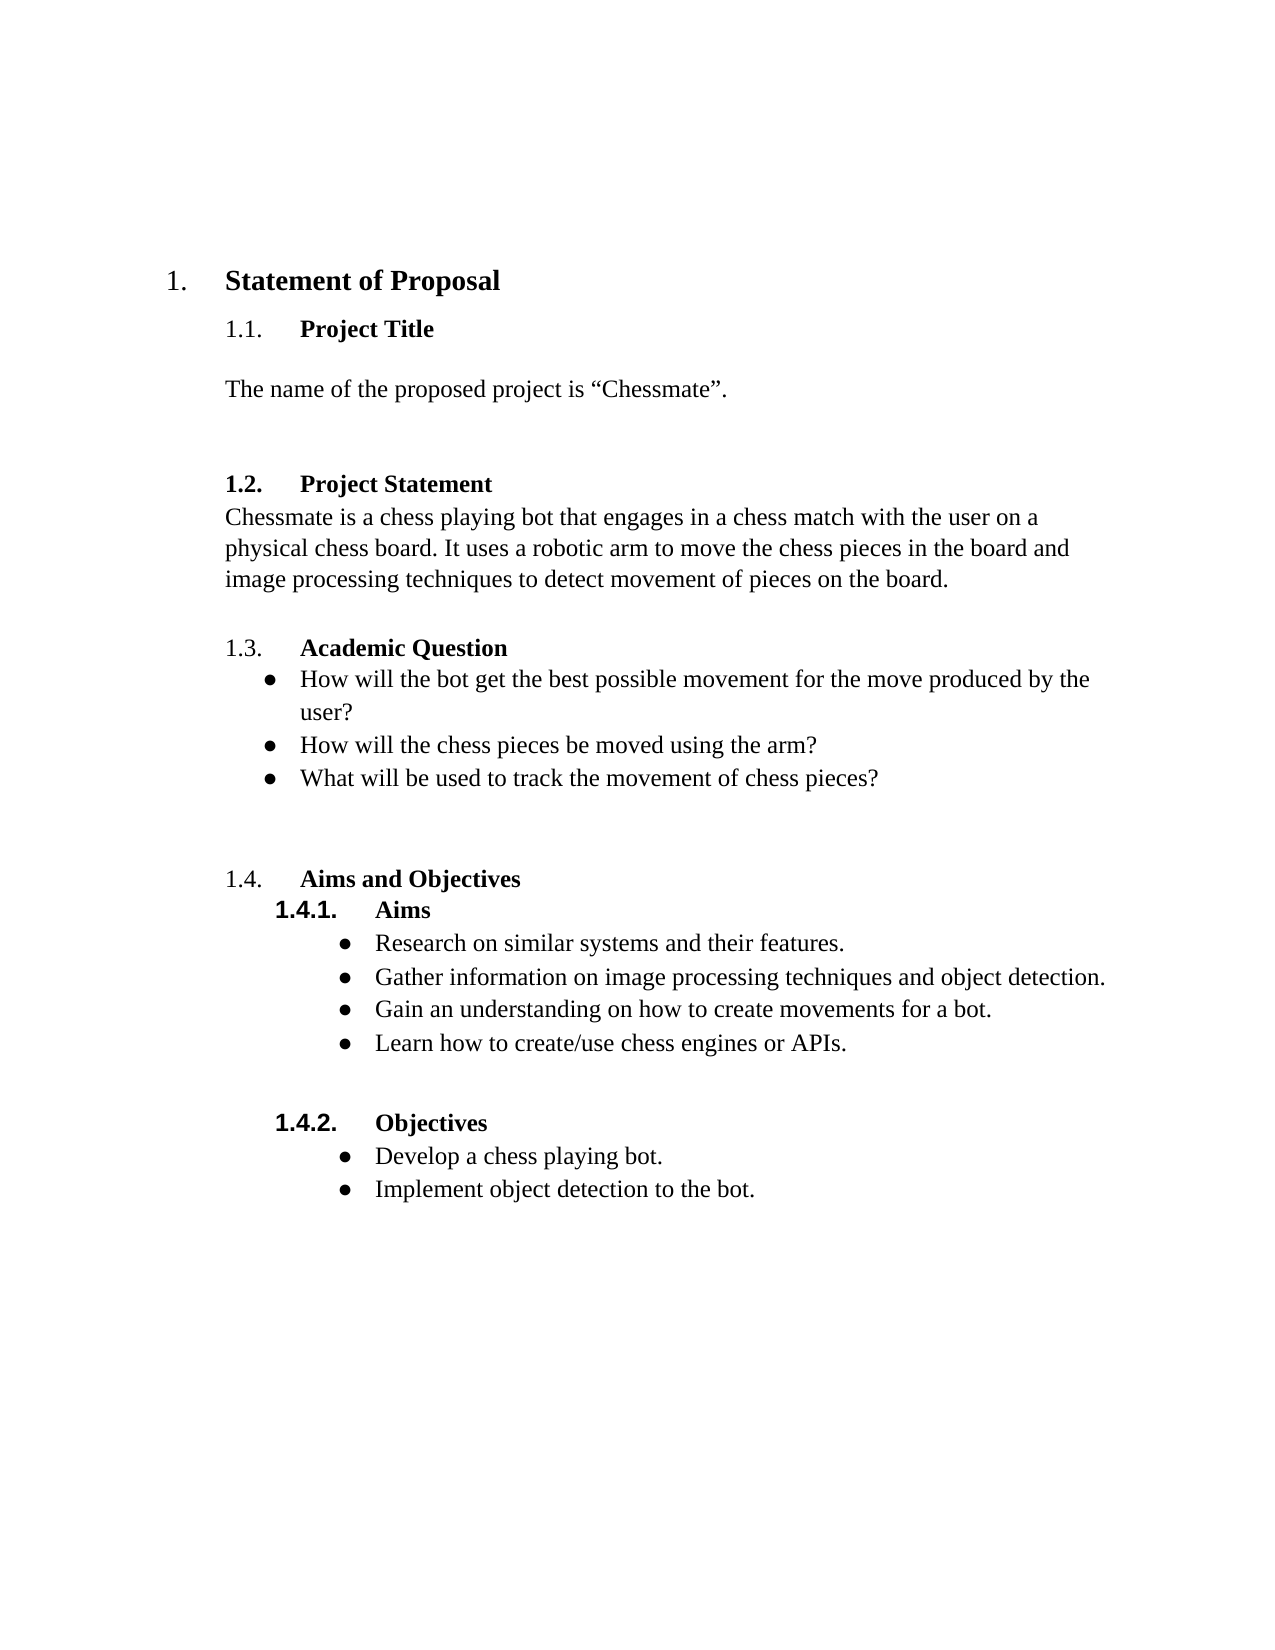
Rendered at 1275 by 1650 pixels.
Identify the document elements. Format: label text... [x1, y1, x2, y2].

list How will the chess pieces be moved using the arm? [262, 730, 1125, 758]
subtitle Project Title [262, 314, 1125, 343]
list Gain an understanding on how to create movements for a bot. [337, 994, 1125, 1023]
list Learn how to create/use chess engines or APIs. [337, 1028, 1125, 1056]
subtitle Aims and Objectives [262, 864, 1125, 893]
list Research on similar systems and their features. [337, 928, 1125, 957]
text The name of the proposed project is “Chessmate”. [150, 374, 1125, 402]
list What will be used to track the movement of chess pieces? [262, 763, 1125, 792]
list Implement object detection to the bot. [337, 1174, 1125, 1203]
list Objectives [337, 1108, 1125, 1137]
list Project Statement [262, 469, 1125, 498]
list Aims [337, 895, 1125, 924]
list Develop a chess playing bot. [337, 1141, 1125, 1170]
subtitle Statement of Proposal [187, 263, 1125, 297]
list Gather information on image processing techniques and object detection. [337, 962, 1125, 990]
text Chessmate is a chess playing bot that engages in a chess match with the user on a physical chess board. It uses a robotic arm to move the chess pieces in the board and image processing techniques to detect movement of pieces on the board. [225, 502, 1125, 593]
list How will the bot get the best possible movement for the move produced by the user? [262, 664, 1125, 726]
subtitle Academic Question [262, 633, 1125, 661]
